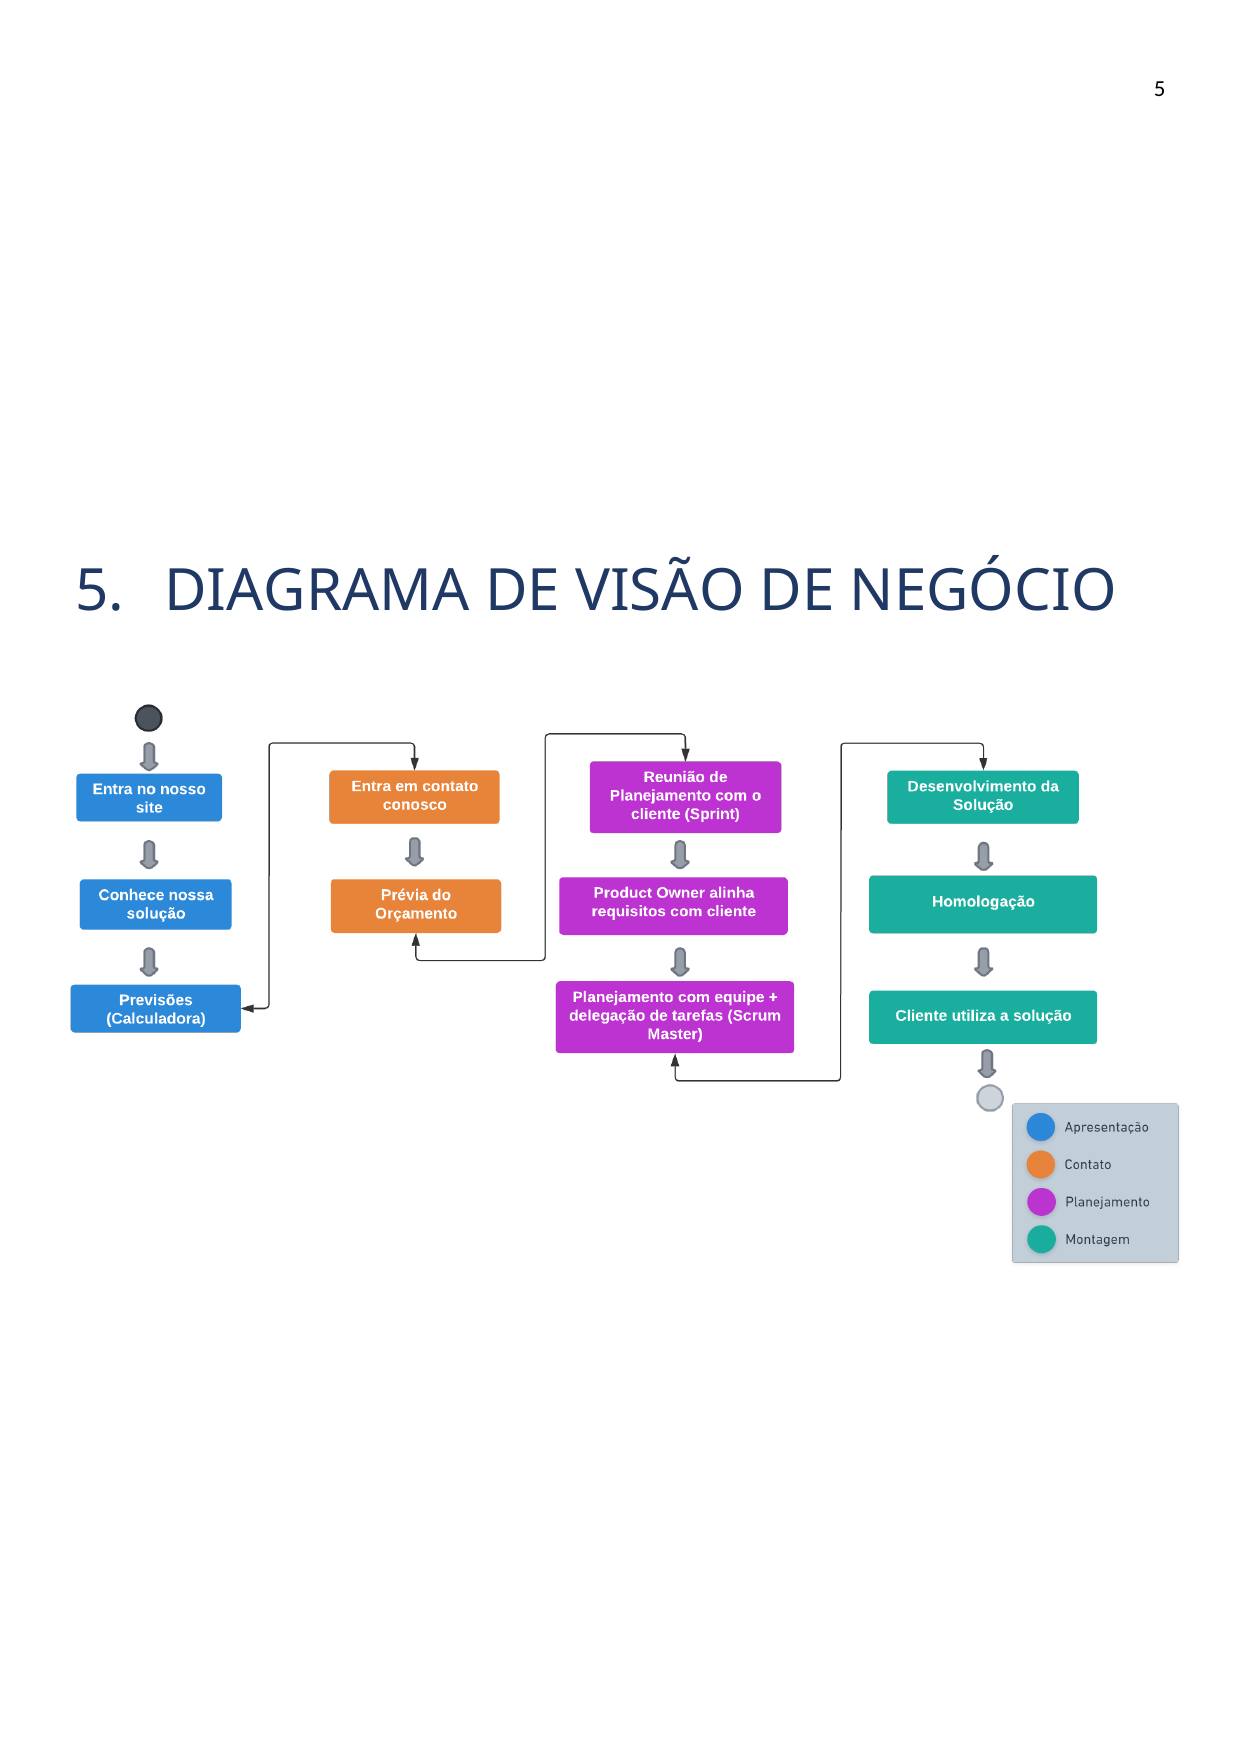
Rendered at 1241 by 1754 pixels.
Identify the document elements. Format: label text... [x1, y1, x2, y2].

picture [42, 678, 1198, 1281]
subtitle DIAGRAMA DE VISÃO DE NEGÓCIO [75, 547, 1165, 627]
